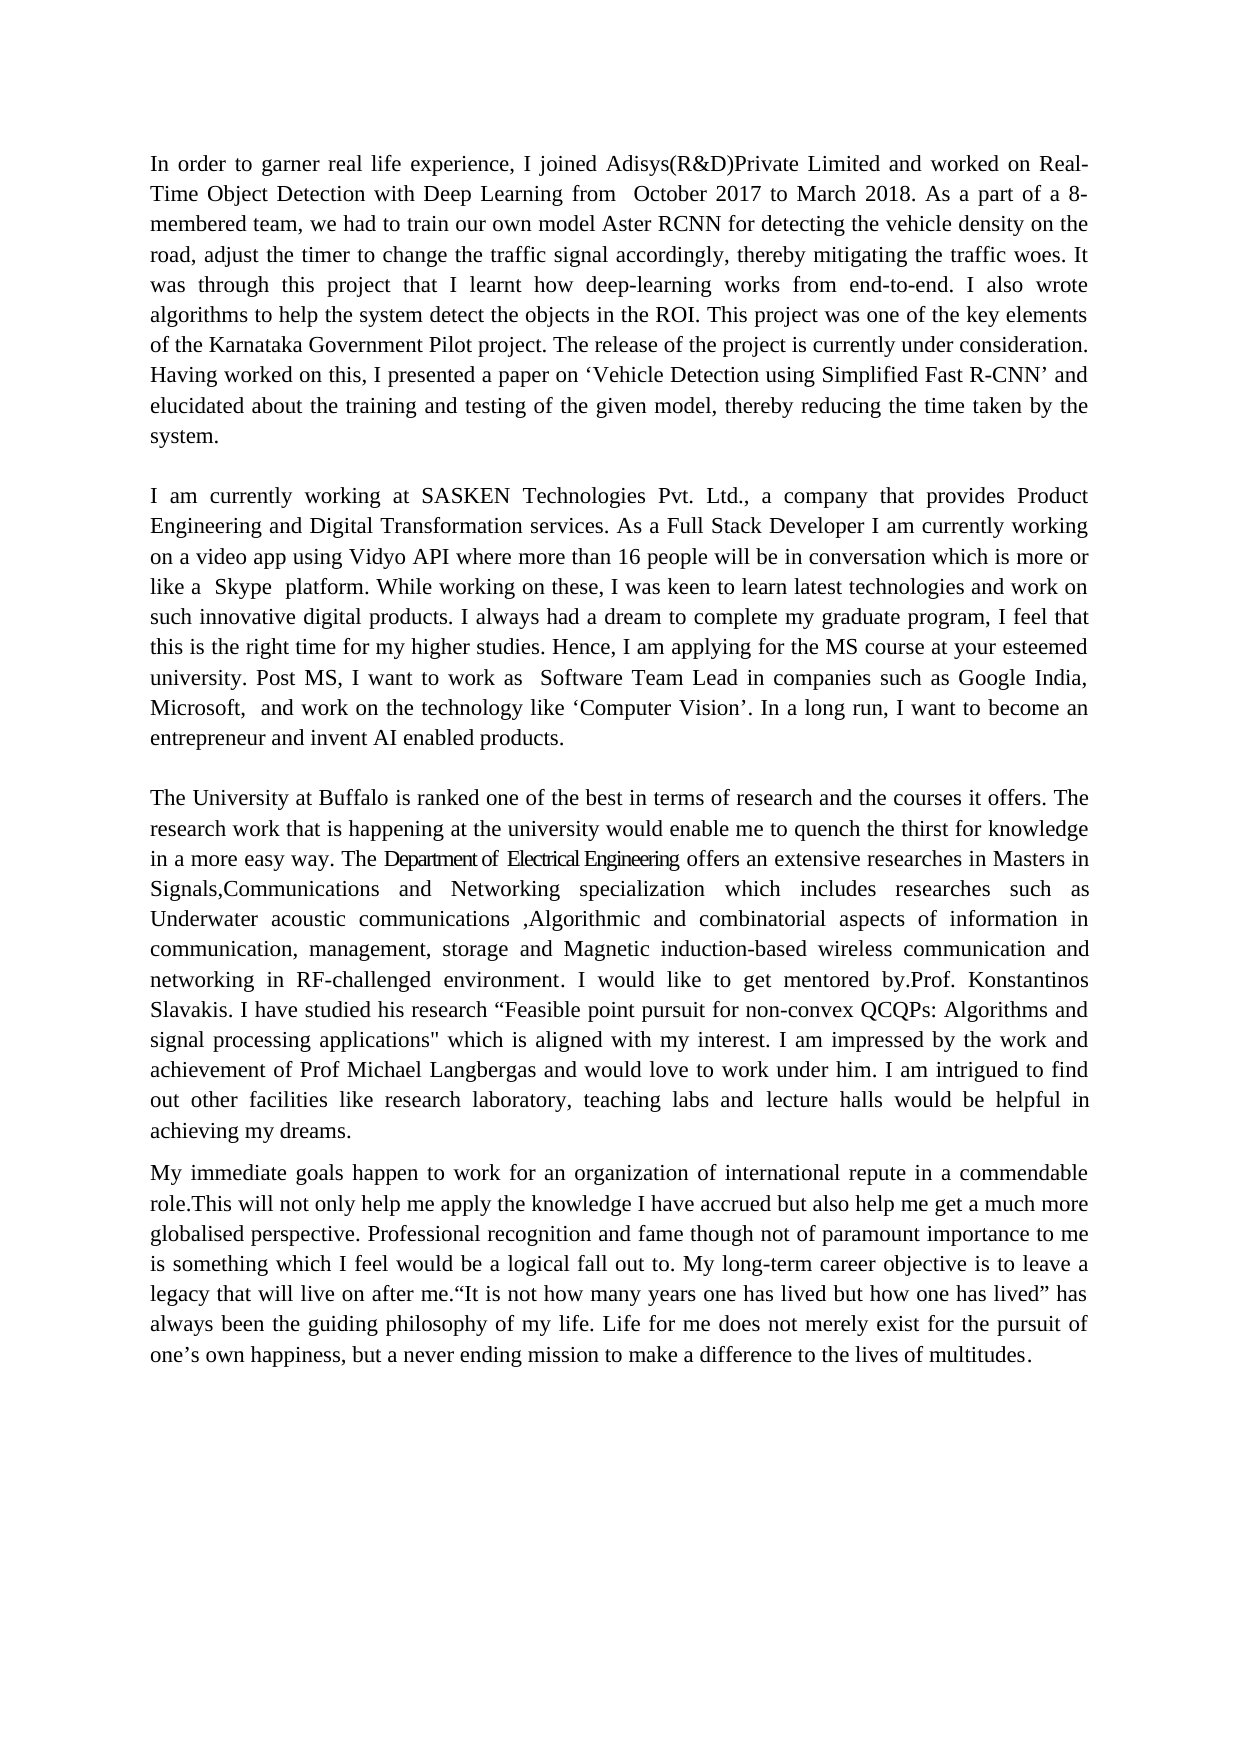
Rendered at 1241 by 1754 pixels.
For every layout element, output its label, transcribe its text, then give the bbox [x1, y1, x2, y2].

text My immediate goals happen to work for an organization of international repute in a commendable role.This will not only help me apply the knowledge I have accrued but also help me get a much more globalised perspective. Professional recognition and fame though not of paramount importance to me is something which I feel would be a logical fall out to. My long-term career objective is to leave a legacy that will live on after me.“It is not how many years one has lived but how one has lived” has always been the guiding philosophy of my life. Life for me does not merely exist for the pursuit of one’s own happiness, but a never ending mission to make a difference to the lives of multitudes. [150, 1159, 1090, 1367]
text In order to garner real life experience, I joined Adisys(R&D)Private Limited and worked on Real-Time Object Detection with Deep Learning from October 2017 to March 2018. As a part of a 8-membered team, we had to train our own model Aster RCNN for detecting the vehicle density on the road, adjust the timer to change the traffic signal accordingly, thereby mitigating the traffic woes. It was through this project that I learnt how deep-learning works from end-to-end. I also wrote algorithms to help the system detect the objects in the ROI. This project was one of the key elements of the Karnataka Government Pilot project. The release of the project is currently under consideration. Having worked on this, I presented a paper on ‘Vehicle Detection using Simplified Fast R-CNN’ and elucidated about the training and testing of the given model, thereby reducing the time taken by the system. [150, 150, 1090, 448]
text The University at Buffalo is ranked one of the best in terms of research and the courses it offers. The research work that is happening at the university would enable me to quench the thirst for knowledge in a more easy way. The Department of Electrical Engineering offers an extensive researches in Masters in Signals,Communications and Networking specialization which includes researches such as Underwater acoustic communications ,Algorithmic and combinatorial aspects of information in communication, management, storage and Magnetic induction-based wireless communication and networking in RF-challenged environment. I would like to get mentored by.Prof. Konstantinos Slavakis. I have studied his research “Feasible point pursuit for non-convex QCQPs: Algorithms and signal processing applications" which is aligned with my interest. I am impressed by the work and achievement of Prof Michael Langbergas and would love to work under him. I am intrigued to find out other facilities like research laboratory, teaching labs and lecture halls would be helpful in achieving my dreams. [150, 784, 1090, 905]
text I am currently working at SASKEN Technologies Pvt. Ltd., a company that provides Product Engineering and Digital Transformation services. As a Full Stack Developer I am currently working on a video app using Vidyo API where more than 16 people will be in conversation which is more or like a Skype platform. While working on these, I was keen to learn latest technologies and work on such innovative digital products. I always had a dream to complete my graduate program, I feel that this is the right time for my higher studies. Hence, I am applying for the MS course at your esteemed university. Post MS, I want to work as Software Team Lead in companies such as Google India, Microsoft, and work on the technology like ‘Computer Vision’. In a long run, I want to become an entrepreneur and invent AI enabled products. [150, 482, 1090, 750]
text The University at Buffalo is ranked one of the best in terms of research and the courses it offers. The research work that is happening at the university would enable me to quench the thirst for knowledge in a more easy way. The Department of Electrical Engineering offers an extensive researches in Masters in Signals,Communications and Networking specialization which includes researches such as Underwater acoustic communications ,Algorithmic and combinatorial aspects of information in communication, management, storage and Magnetic induction-based wireless communication and networking in RF-challenged environment. I would like to get mentored by.Prof. Konstantinos Slavakis. I have studied his research “Feasible point pursuit for non-convex QCQPs: Algorithms and signal processing applications" which is aligned with my interest. I am impressed by the work and achievement of Prof Michael Langbergas and would love to work under him. I am intrigued to find out other facilities like research laboratory, teaching labs and lecture halls would be helpful in achieving my dreams. [150, 932, 1090, 1143]
